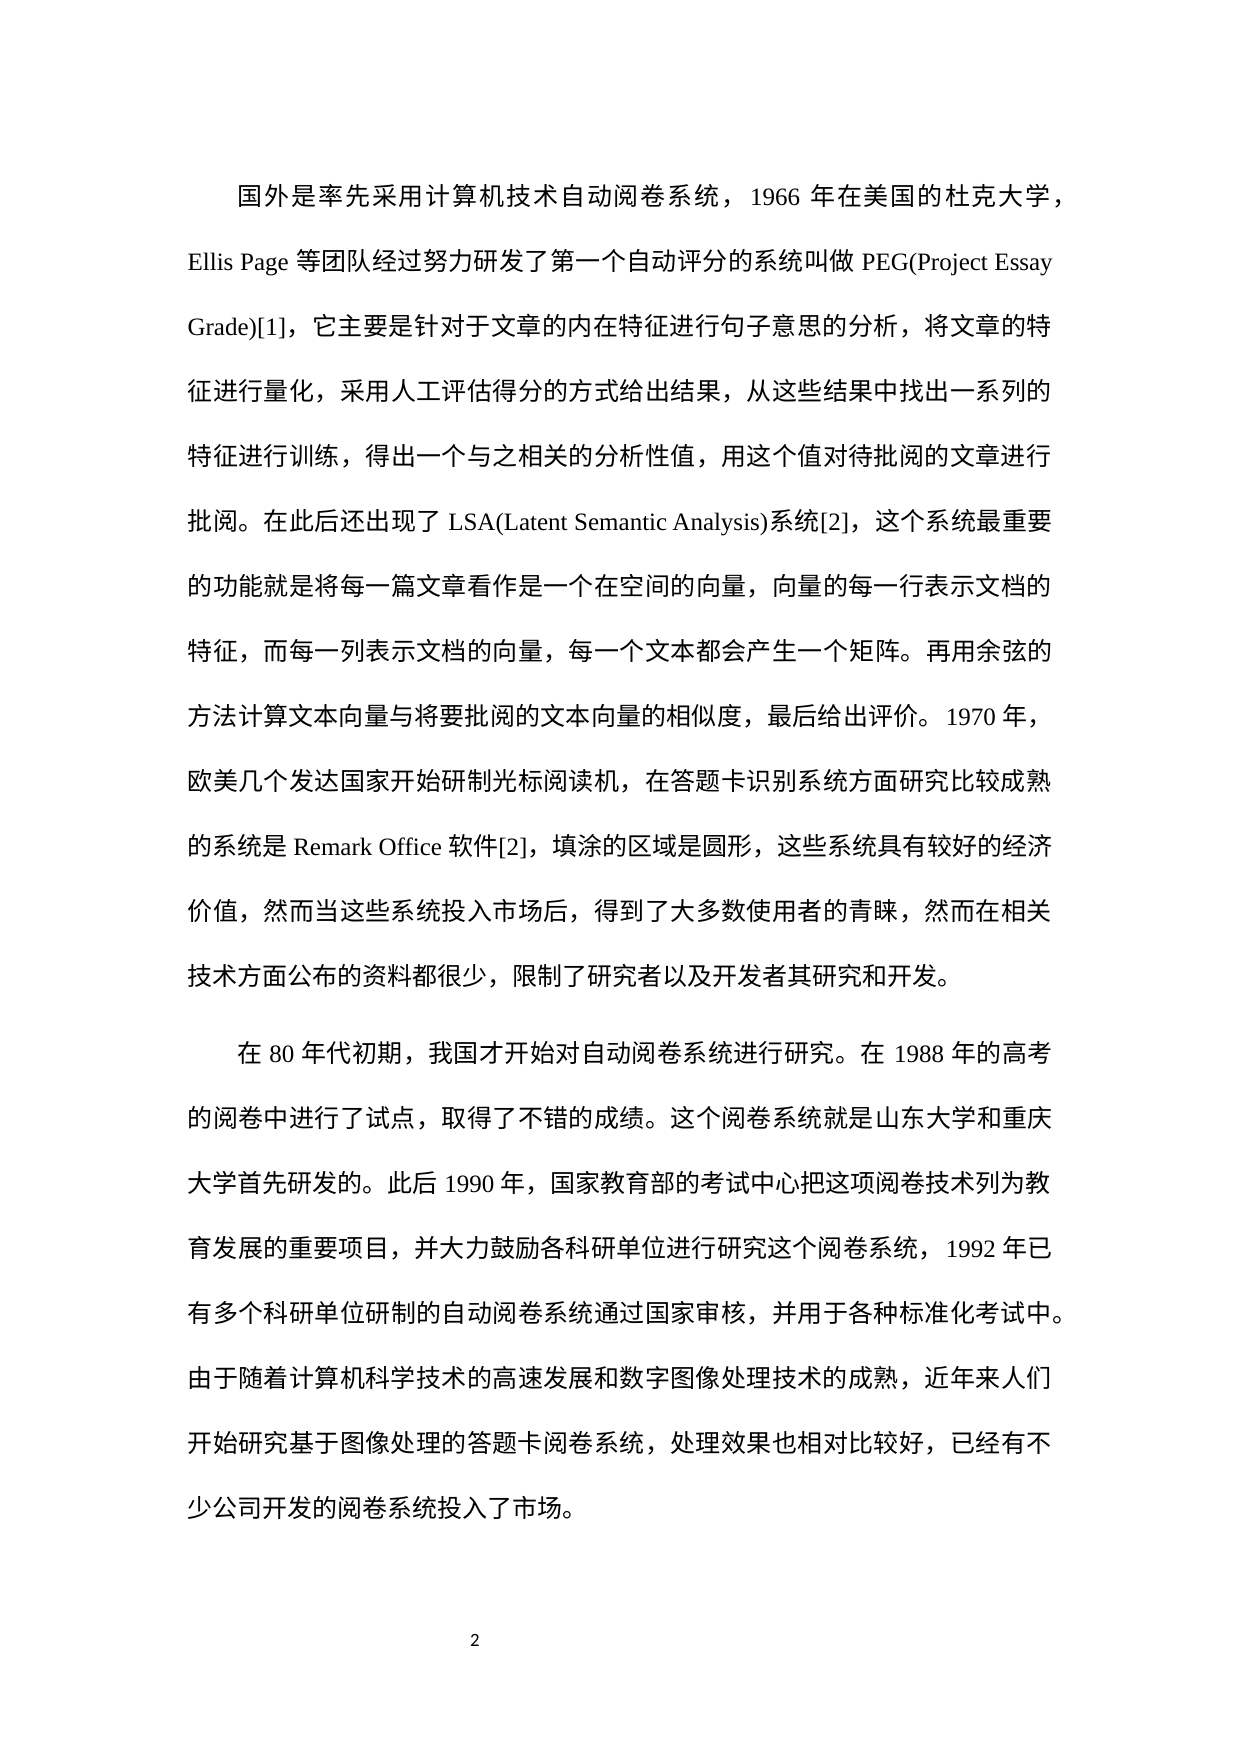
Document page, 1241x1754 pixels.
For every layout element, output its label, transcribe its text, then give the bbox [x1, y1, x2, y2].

text 国外是率先采用计算机技术自动阅卷系统，1966 年在美国的杜克大学，Ellis Page 等团队经过努力研发了第一个自动评分的系统叫做 PEG(Project Essay Grade)[1]，它主要是针对于文章的内在特征进行句子意思的分析，将文章的特征进行量化，采用人工评估得分的方式给出结果，从这些结果中找出一系列的特征进行训练，得出一个与之相关的分析性值，用这个值对待批阅的文章进行批阅。在此后还出现了 LSA(Latent Semantic Analysis)系统[2]，这个系统最重要的功能就是将每一篇文章看作是一个在空间的向量，向量的每一行表示文档的特征，而每一列表示文档的向量，每一个文本都会产生一个矩阵。再用余弦的方法计算文本向量与将要批阅的文本向量的相似度，最后给出评价。1970 年，欧美几个发达国家开始研制光标阅读机，在答题卡识别系统方面研究比较成熟的系统是 Remark Office 软件[2]，填涂的区域是圆形，这些系统具有较好的经济价值，然而当这些系统投入市场后，得到了大多数使用者的青睐，然而在相关技术方面公布的资料都很少，限制了研究者以及开发者其研究和开发。 [187, 162, 1053, 1007]
text 在 80 年代初期，我国才开始对自动阅卷系统进行研究。在 1988 年的高考的阅卷中进行了试点，取得了不错的成绩。这个阅卷系统就是山东大学和重庆大学首先研发的。此后 1990 年，国家教育部的考试中心把这项阅卷技术列为教育发展的重要项目，并大力鼓励各科研单位进行研究这个阅卷系统，1992 年已有多个科研单位研制的自动阅卷系统通过国家审核，并用于各种标准化考试中。由于随着计算机科学技术的高速发展和数字图像处理技术的成熟，近年来人们开始研究基于图像处理的答题卡阅卷系统，处理效果也相对比较好，已经有不少公司开发的阅卷系统投入了市场。 [187, 1019, 1053, 1539]
